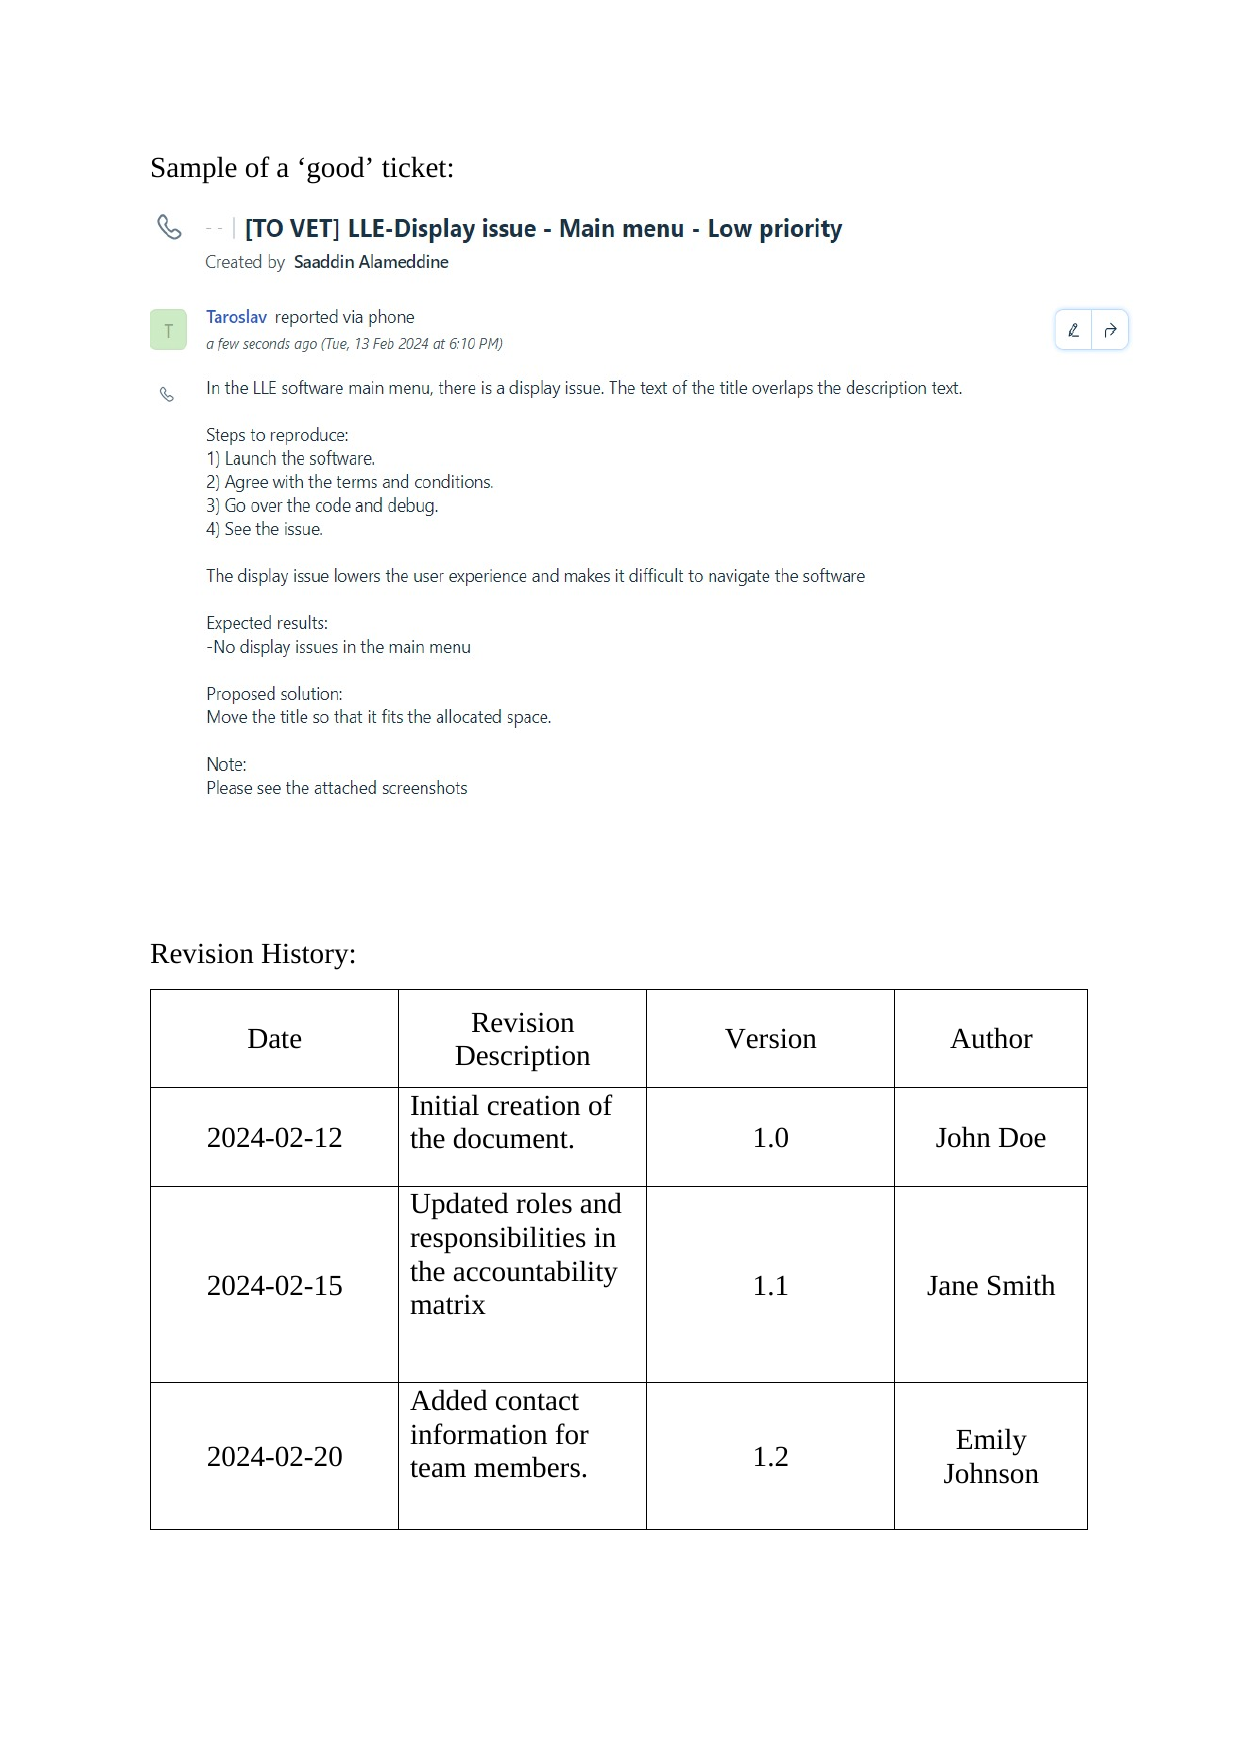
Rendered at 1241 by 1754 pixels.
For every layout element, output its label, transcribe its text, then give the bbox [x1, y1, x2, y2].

table_cell 1.2 [647, 1383, 894, 1528]
table_cell 2024-02-20 [151, 1383, 398, 1528]
table_cell Initial creation of the document. [399, 1088, 646, 1186]
table_cell 2024-02-12 [151, 1088, 398, 1186]
picture [150, 202, 1158, 812]
table_cell John Doe [895, 1088, 1087, 1186]
table_cell Jane Smith [895, 1187, 1087, 1382]
table_cell Updated roles and responsibilities in the accountability matrix [399, 1187, 646, 1382]
table_header Author [895, 990, 1087, 1087]
text Sample of a ‘good’ ticket: [150, 150, 1090, 183]
table_header Date [151, 990, 398, 1087]
table_cell 2024-02-15 [151, 1187, 398, 1382]
table_cell 1.1 [647, 1187, 894, 1382]
table_cell Added contact information for team members. [399, 1383, 646, 1528]
table_header Version [647, 990, 894, 1087]
table_cell 1.0 [647, 1088, 894, 1186]
table_cell Emily Johnson [895, 1383, 1087, 1528]
table_header Revision Description [399, 990, 646, 1087]
text Revision History: [150, 936, 1090, 970]
